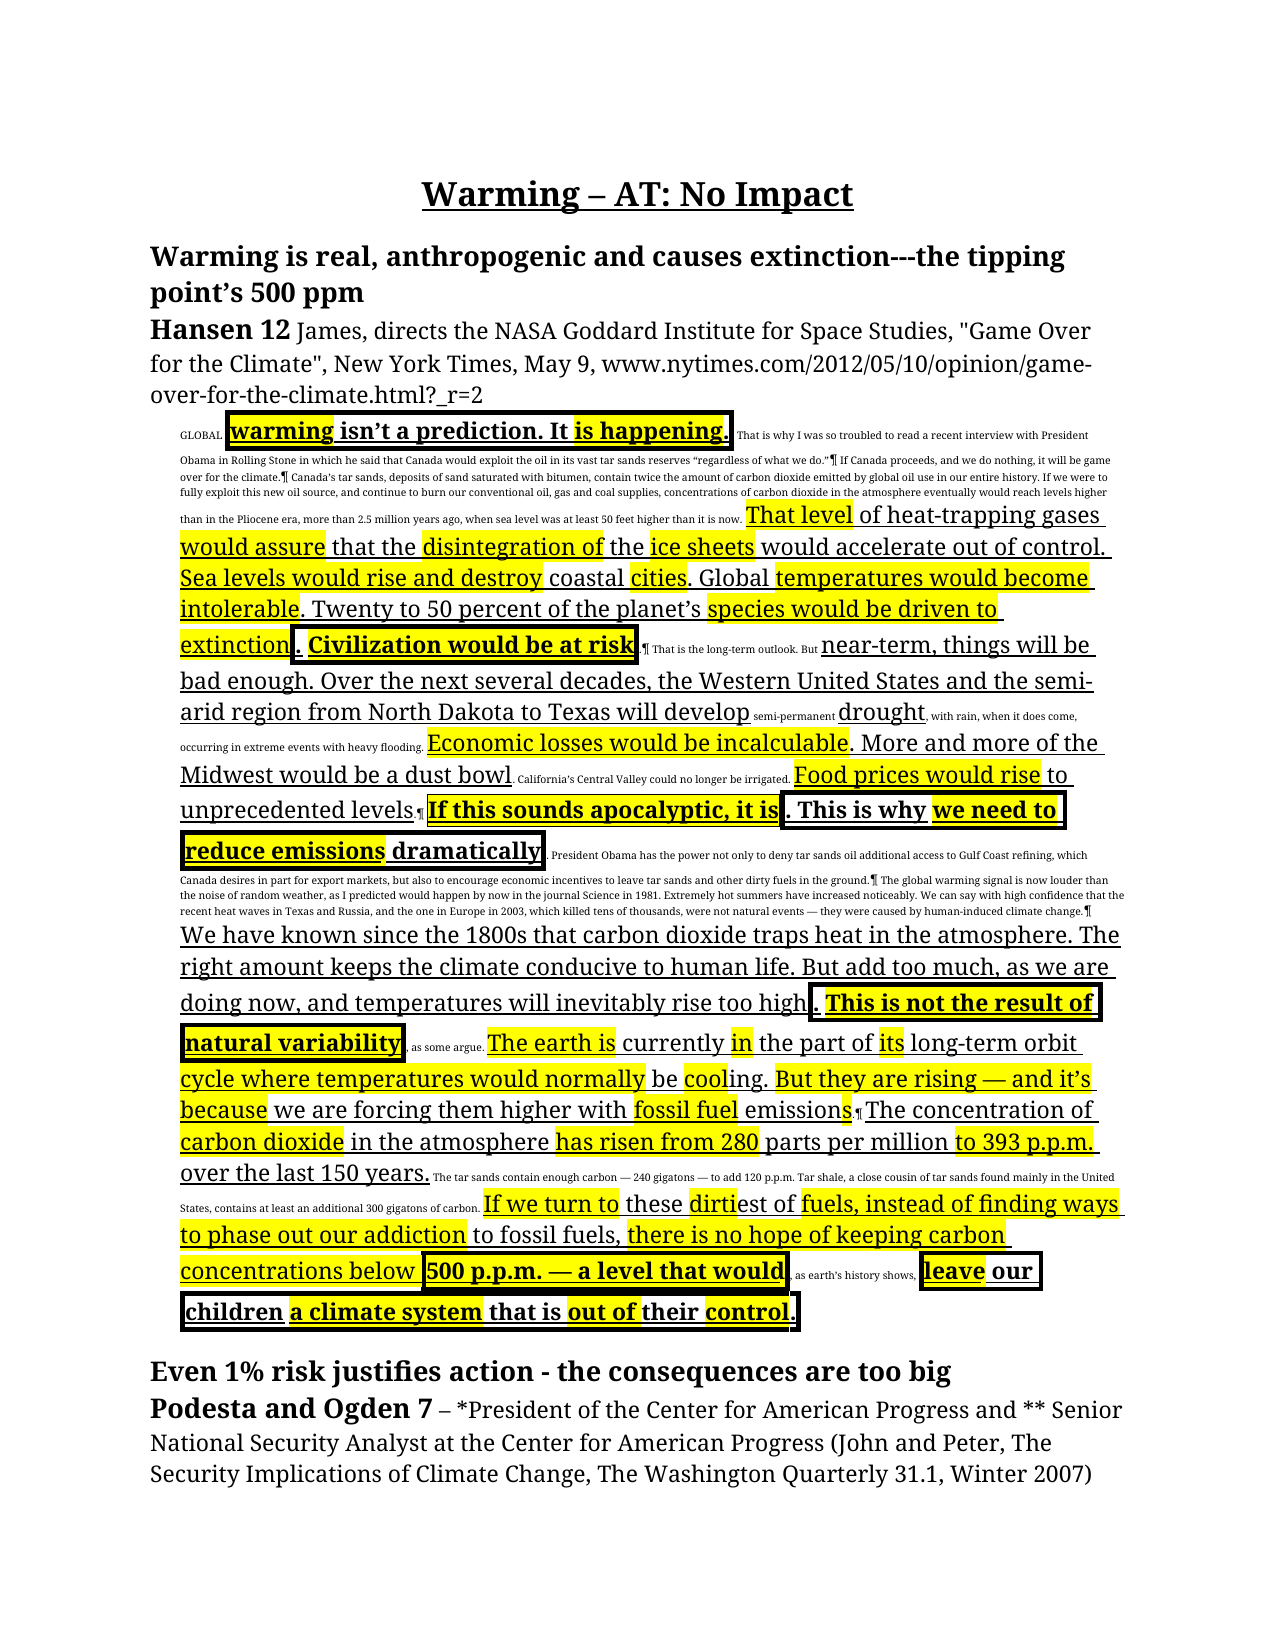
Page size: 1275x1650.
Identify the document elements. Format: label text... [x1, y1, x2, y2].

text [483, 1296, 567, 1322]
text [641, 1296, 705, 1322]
subtitle Warming – AT: No Impact [150, 171, 1125, 216]
subtitle Warming is real, anthropogenic and causes extinction---the tipping point’s 500 ppm [150, 237, 1125, 311]
text Podesta and Ogden 7 – *President of the Center for American Progress and ** Senior National Security Analyst at the Center for American Progress (John and Peter, The Security Implications of Climate Change, The Washington Quarterly 31.1, Winter 2007) [150, 1389, 1125, 1489]
text GLOBAL warming isn’t a prediction. It is happening. That is why I was so troubled to read a recent interview with President Obama in Rolling Stone in which he said that Canada would exploit the oil in its vast tar sands reserves “regardless of what we do.”¶ If Canada proceeds, and we do nothing, it will be game over for the climate.¶ Canada’s tar sands, deposits of sand saturated with bitumen, contain twice the amount of carbon dioxide emitted by global oil use in our entire history. If we were to fully exploit this new oil source, and continue to burn our conventional oil, gas and coal supplies, concentrations of carbon dioxide in the atmosphere eventually would reach levels higher than in the Pliocene era, more than 2.5 million years ago, when sea level was at least 50 feet higher than it is now. That level of heat-trapping gases would assure that the disintegration of the ice sheets would accelerate out of control. Sea levels would rise and destroy coastal cities. Global temperatures would become intolerable. Twenty to 50 percent of the planet’s species would be driven to extinction. Civilization would be at risk.¶ That is the long-term outlook. But near-term, things will be bad enough. Over the next several decades, the Western United States and the semi-arid region from North Dakota to Texas will develop semi-permanent drought, with rain, when it does come, occurring in extreme events with heavy flooding. Economic losses would be incalculable. More and more of the Midwest would be a dust bowl. California’s Central Valley could no longer be irrigated. Food prices would rise to unprecedented levels.¶ If this sounds apocalyptic, it is. This is why we need to reduce emissions dramatically. President Obama has the power not only to deny tar sands oil additional access to Gulf Coast refining, which Canada desires in part for export markets, but also to encourage economic incentives to leave tar sands and other dirty fuels in the ground.¶ The global warming signal is now louder than the noise of random weather, as I predicted would happen by now in the journal Science in 1981. Extremely hot summers have increased noticeably. We can say with high confidence that the recent heat waves in Texas and Russia, and the one in Europe in 2003, which killed tens of thousands, were not natural events — they were caused by human-induced climate change.¶ We have known since the 1800s that carbon dioxide traps heat in the atmosphere. The right amount keeps the climate conducive to human life. But add too much, as we are doing now, and temperatures will inevitably rise too high. This is not the result of natural variability, as some argue. The earth is currently in the part of its long-term orbit cycle where temperatures would normally be cooling. But they are rising — and it’s because we are forcing them higher with fossil fuel emissions.¶ The concentration of carbon dioxide in the atmosphere has risen from 280 parts per million to 393 p.p.m. over the last 150 years. The tar sands contain enough carbon — 240 gigatons — to add 120 p.p.m. Tar shale, a close cousin of tar sands found mainly in the United States, contains at least an additional 300 gigatons of carbon. If we turn to these dirtiest of fuels, instead of finding ways to phase out our addiction to fossil fuels, there is no hope of keeping carbon concentrations below 500 p.p.m. — a level that would, as earth’s history shows, leave our children a climate system that is out of their control. [180, 410, 1125, 1246]
subtitle Even 1% risk justifies action - the consequences are too big [150, 1353, 1125, 1389]
text Hansen 12 James, directs the NASA Goddard Institute for Space Studies, "Game Over for the Climate", New York Times, May 9, www.nytimes.com/2012/05/10/opinion/game-over-for-the-climate.html?_r=2 [150, 311, 1125, 410]
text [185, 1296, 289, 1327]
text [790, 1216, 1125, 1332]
